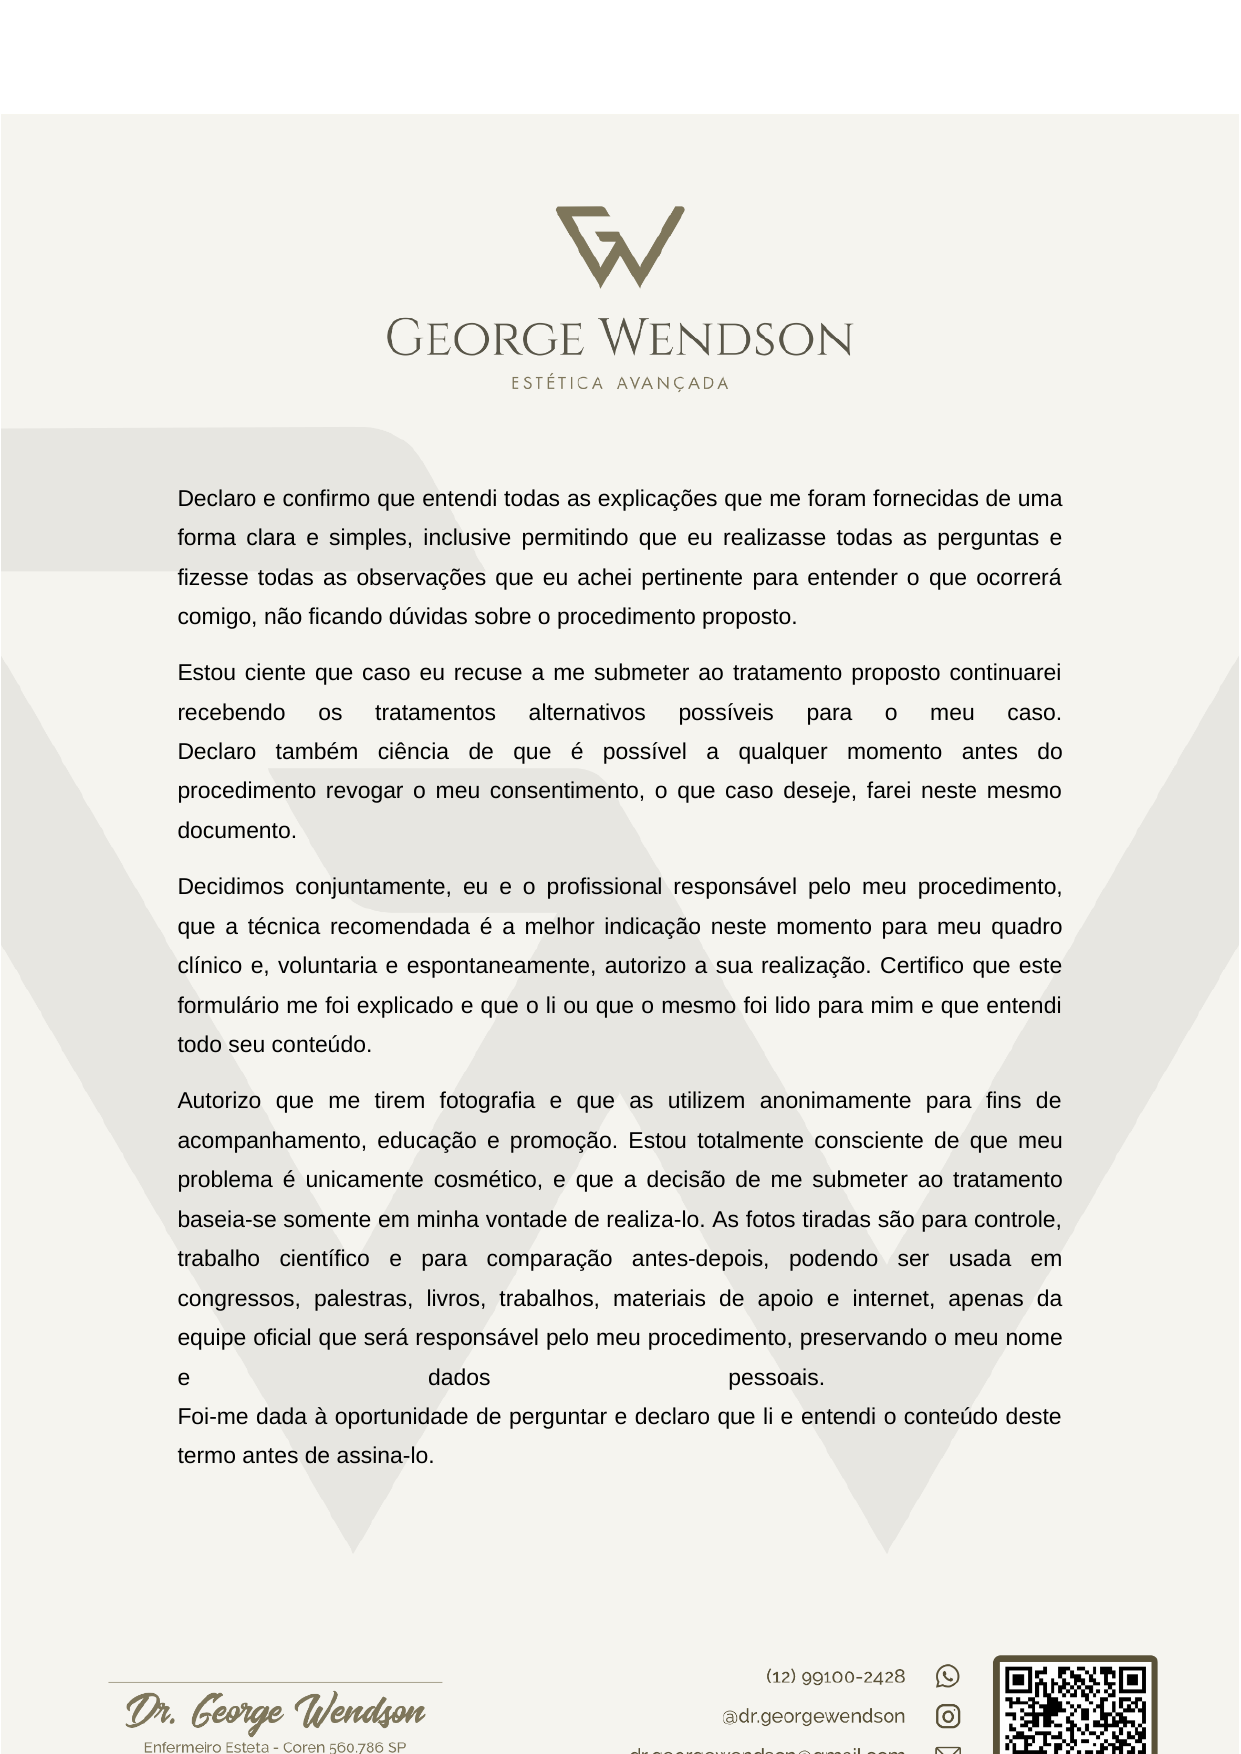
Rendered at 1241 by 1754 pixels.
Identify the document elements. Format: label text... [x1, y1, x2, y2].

text Autorizo que me tirem fotografia e que as utilizem anonimamente para fins de acompanhamento, educação e promoção. Estou totalmente consciente de que meu problema é unicamente cosmético, e que a decisão de me submeter ao tratamento baseia-se somente em minha vontade de realiza-lo. As fotos tiradas são para controle, trabalho científico e para comparação antes-depois, podendo ser usada em congressos, palestras, livros, trabalhos, materiais de apoio e internet, apenas da equipe oficial que será responsável pelo meu procedimento, preservando o meu nome e dados pessoais. Foi-me dada à oportunidade de perguntar e declaro que li e entendi o conteúdo deste termo antes de assina-lo. [177, 1087, 1063, 1469]
text Decidimos conjuntamente, eu e o profissional responsável pelo meu procedimento, que a técnica recomendada é a melhor indicação neste momento para meu quadro clínico e, voluntaria e espontaneamente, autorizo a sua realização. Certifico que este formulário me foi explicado e que o li ou que o mesmo foi lido para mim e que entendi todo seu conteúdo. [177, 873, 1063, 1057]
picture [1, 114, 1240, 1754]
text Declaro e confirmo que entendi todas as explicações que me foram fornecidas de uma forma clara e simples, inclusive permitindo que eu realizasse todas as perguntas e fizesse todas as observações que eu achei pertinente para entender o que ocorrerá comigo, não ficando dúvidas sobre o procedimento proposto. [177, 484, 1063, 629]
text Estou ciente que caso eu recuse a me submeter ao tratamento proposto continuarei recebendo os tratamentos alternativos possíveis para o meu caso. Declaro também ciência de que é possível a qualquer momento antes do procedimento revogar o meu consentimento, o que caso deseje, farei neste mesmo documento. [177, 659, 1063, 843]
